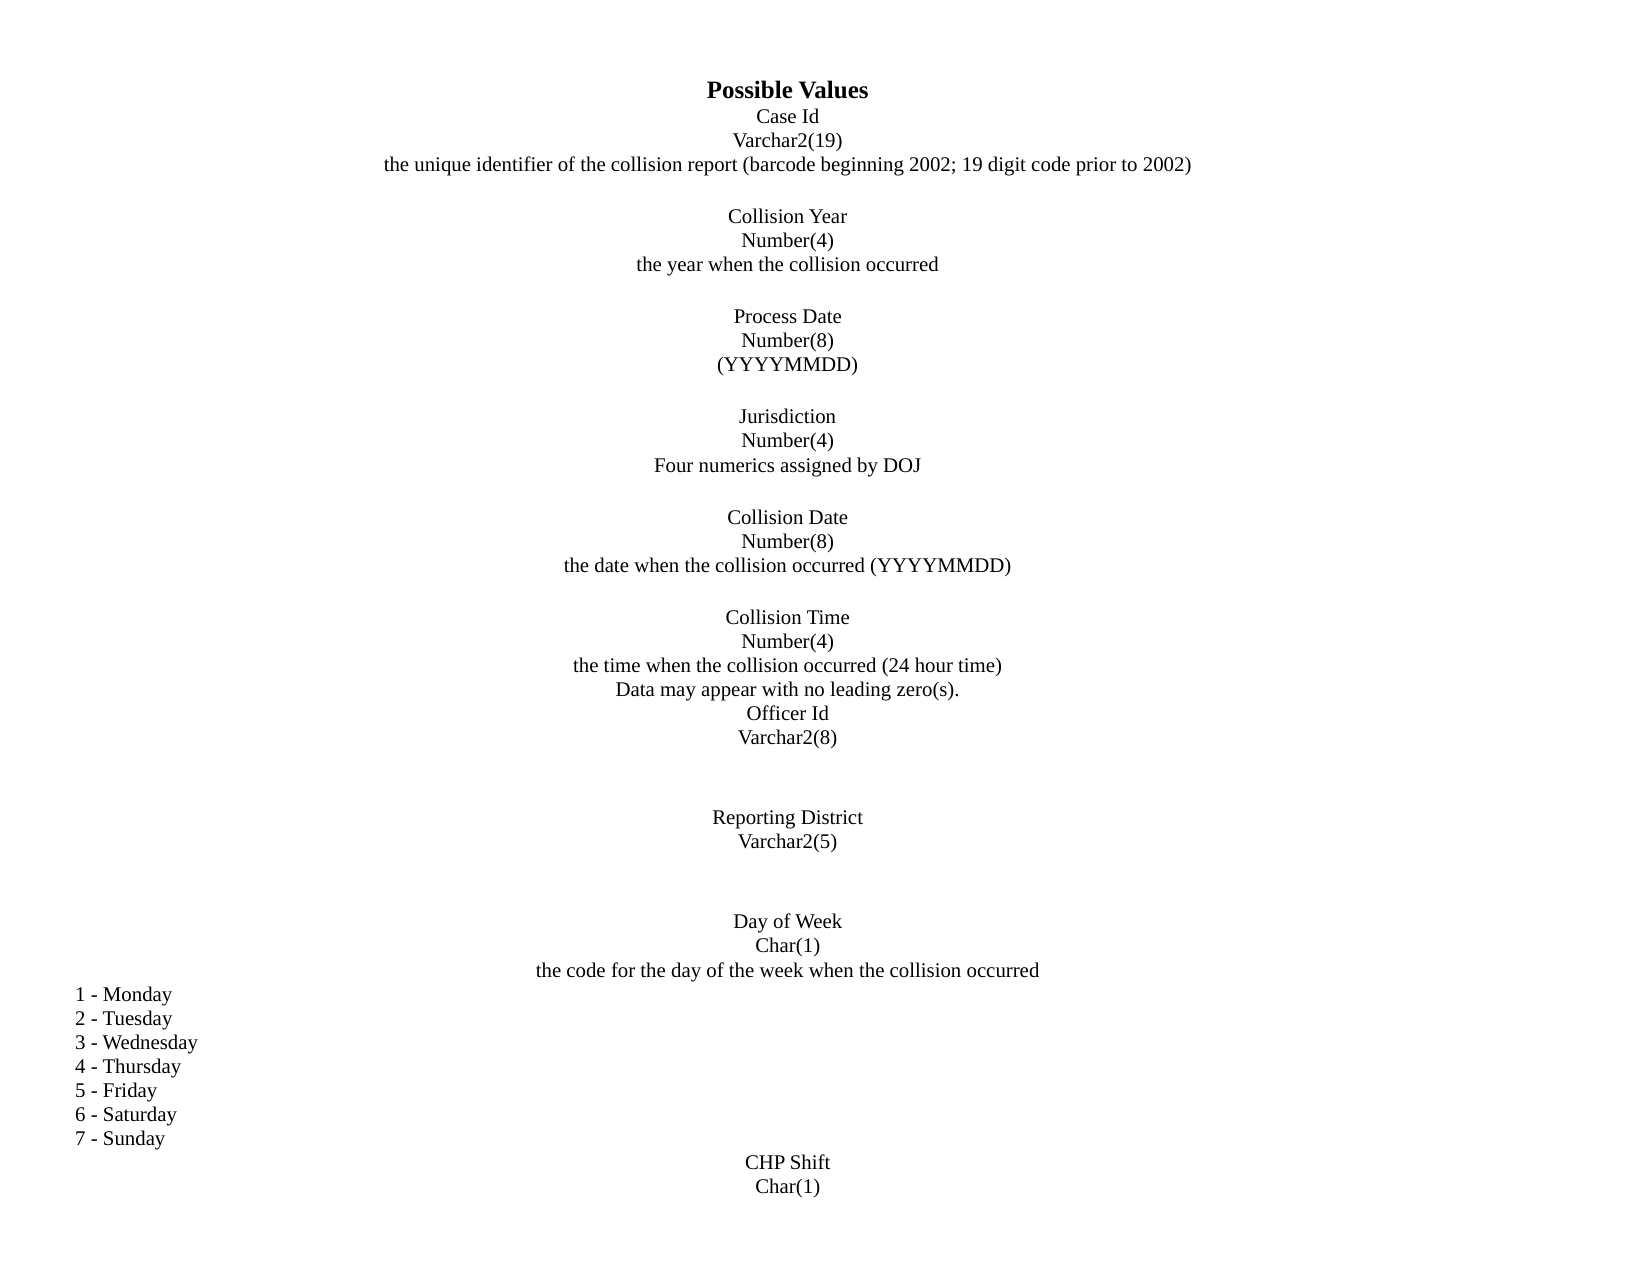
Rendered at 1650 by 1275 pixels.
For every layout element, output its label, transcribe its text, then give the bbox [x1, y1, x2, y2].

text 6 - Saturday [75, 1108, 1500, 1132]
text Data may appear with no leading zero(s). [75, 681, 1500, 705]
text Process Date [75, 306, 1500, 330]
text Collision Date [75, 507, 1500, 532]
text Case Id [75, 104, 1500, 128]
text the code for the day of the week when the collision occurred [75, 964, 1500, 988]
text 3 - Wednesday [75, 1036, 1500, 1060]
text 5 - Friday [75, 1084, 1500, 1108]
text Four numerics assigned by DOJ [75, 455, 1500, 479]
text CHP Shift [75, 1157, 1500, 1181]
text Varchar2(5) [75, 834, 1500, 858]
text 1 - Monday [75, 988, 1500, 1012]
text 7 - Sunday [75, 1132, 1500, 1157]
text 2 - Tuesday [75, 1012, 1500, 1036]
text Varchar2(8) [75, 729, 1500, 753]
text Possible Values [75, 75, 1500, 104]
text the unique identifier of the collision report (barcode beginning 2002; 19 digit code prior to 2002) [75, 152, 1500, 176]
text Collision Year [75, 205, 1500, 229]
text Collision Time [75, 608, 1500, 632]
text Officer Id [75, 705, 1500, 729]
text (YYYYMMDD) [75, 354, 1500, 378]
text Day of Week [75, 916, 1500, 940]
text the time when the collision occurred (24 hour time) [75, 657, 1500, 681]
text Number(4) [75, 229, 1500, 253]
text Number(4) [75, 431, 1500, 455]
text Number(8) [75, 532, 1500, 556]
text Char(1) [75, 940, 1500, 964]
text Jurisdiction [75, 407, 1500, 431]
text the year when the collision occurred [75, 253, 1500, 277]
text Number(4) [75, 632, 1500, 657]
text Varchar2(19) [75, 128, 1500, 152]
text Reporting District [75, 810, 1500, 834]
text 4 - Thursday [75, 1060, 1500, 1084]
text the date when the collision occurred (YYYYMMDD) [75, 556, 1500, 580]
text Number(8) [75, 330, 1500, 354]
